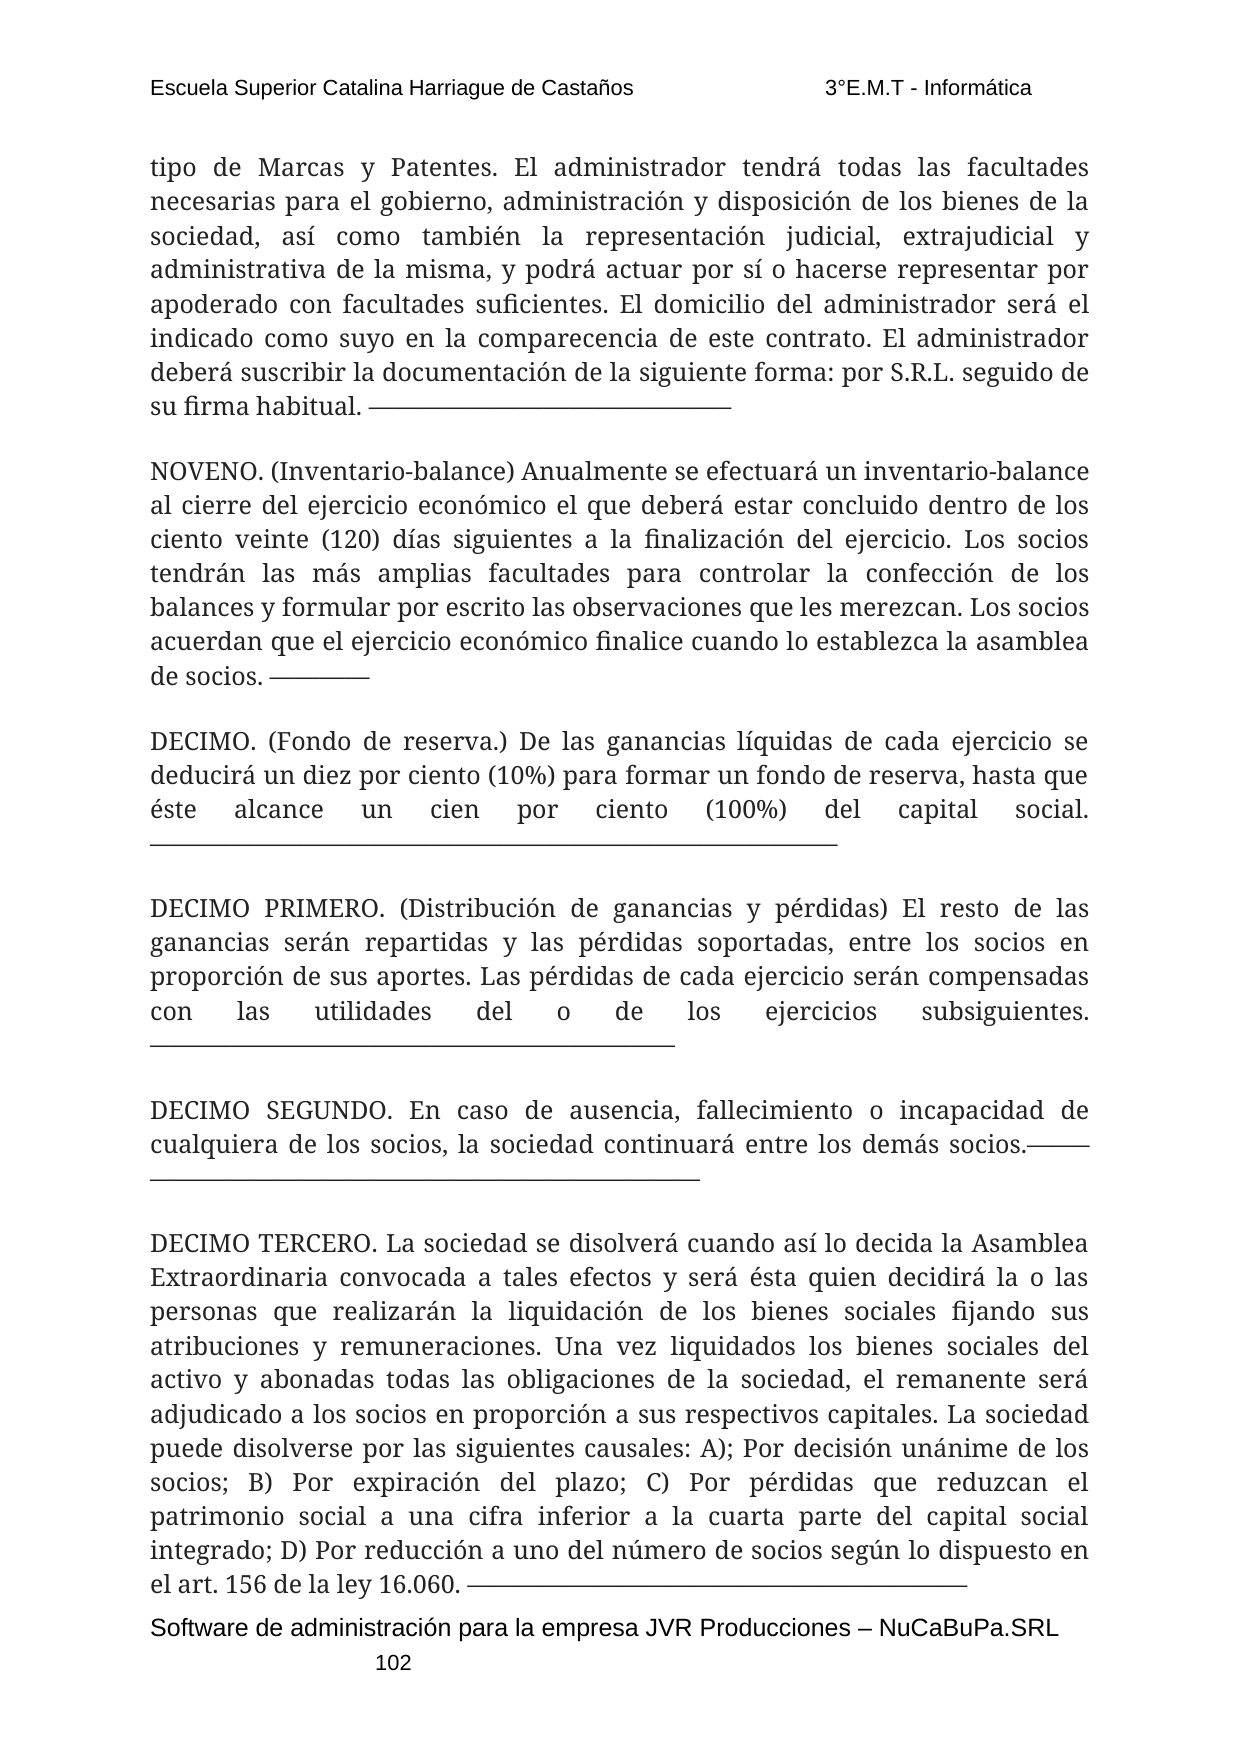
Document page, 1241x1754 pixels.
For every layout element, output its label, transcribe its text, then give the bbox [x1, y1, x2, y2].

text DECIMO. (Fondo de reserva.) De las ganancias líquidas de cada ejercicio se deducirá un diez por ciento (10%) para formar un fondo de reserva, hasta que éste alcance un cien por ciento (100%) del capital social. ———————————————————————————– [150, 723, 1090, 860]
text NOVENO. (Inventario-balance) Anualmente se efectuará un inventario-balance al cierre del ejercicio económico el que deberá estar concluido dentro de los ciento veinte (120) días siguientes a la finalización del ejercicio. Los socios tendrán las más amplias facultades para controlar la confección de los balances y formular por escrito las observaciones que les merezcan. Los socios acuerdan que el ejercicio económico finalice cuando lo establezca la asamblea de socios. ———— [150, 454, 1090, 692]
text DECIMO SEGUNDO. En caso de ausencia, fallecimiento o incapacidad de cualquiera de los socios, la sociedad continuará entre los demás socios.——– —————————————————————— [150, 1092, 1090, 1195]
text DECIMO TERCERO. La sociedad se disolverá cuando así lo decida la Asamblea Extraordinaria convocada a tales efectos y será ésta quien decidirá la o las personas que realizarán la liquidación de los bienes sociales fijando sus atribuciones y remuneraciones. Una vez liquidados los bienes sociales del activo y abonadas todas las obligaciones de la sociedad, el remanente será adjudicado a los socios en proporción a sus respectivos capitales. La sociedad puede disolverse por las siguientes causales: A); Por decisión unánime de los socios; B) Por expiración del plazo; C) Por pérdidas que reduzcan el patrimonio social a una cifra inferior a la cuarta parte del capital social integrado; D) Por reducción a uno del número de socios según lo dispuesto en el art. 156 de la ley 16.060. ———————————————————— [150, 1226, 1090, 1601]
text DECIMO PRIMERO. (Distribución de ganancias y pérdidas) El resto de las ganancias serán repartidas y las pérdidas soportadas, entre los socios en proporción de sus aportes. Las pérdidas de cada ejercicio serán compensadas con las utilidades del o de los ejercicios subsiguientes.————————————————————— [150, 891, 1090, 1061]
